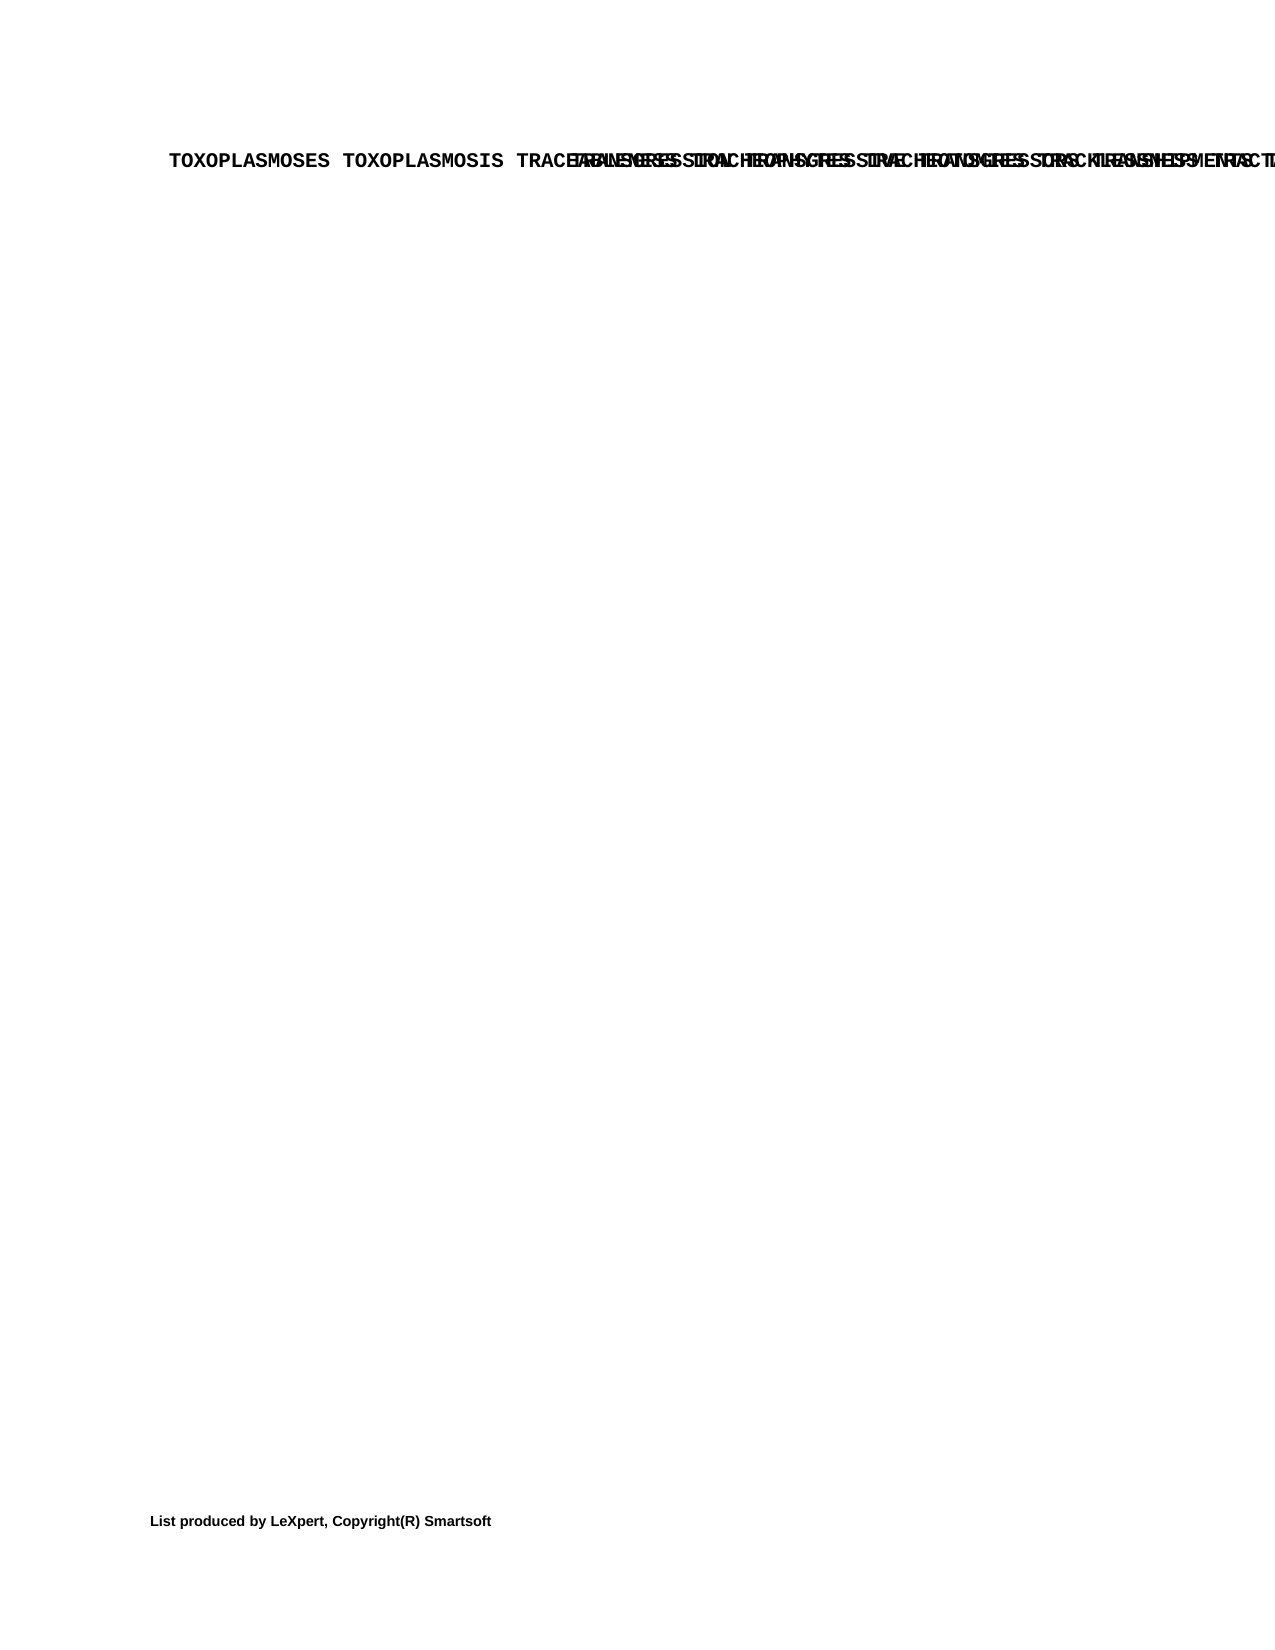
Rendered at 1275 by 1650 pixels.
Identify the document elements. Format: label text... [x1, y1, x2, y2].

text List produced by LeXpert, Copyright(R) Smartsoft [150, 1513, 1129, 1530]
